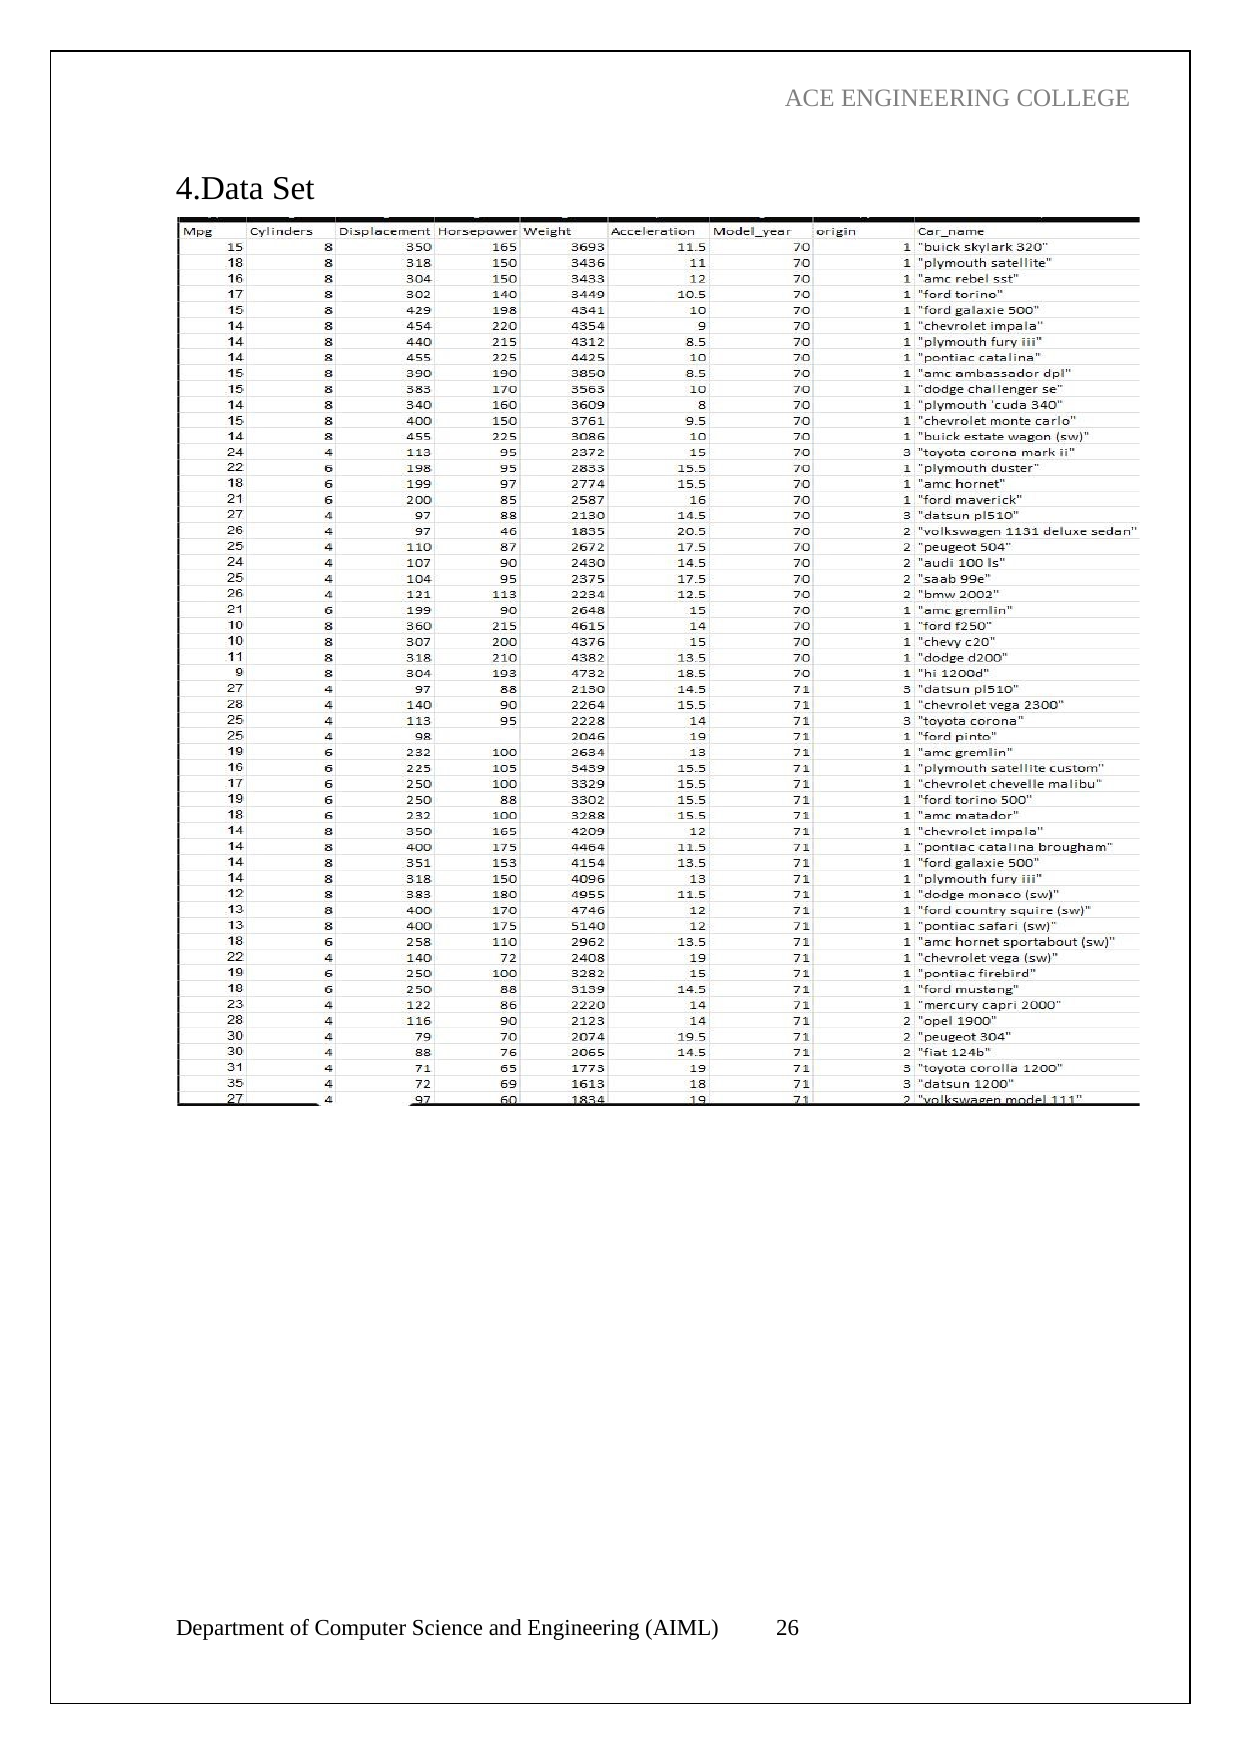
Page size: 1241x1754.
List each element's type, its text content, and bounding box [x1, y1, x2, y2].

picture [177, 217, 1140, 1106]
text 4.Data Set [176, 168, 1132, 206]
